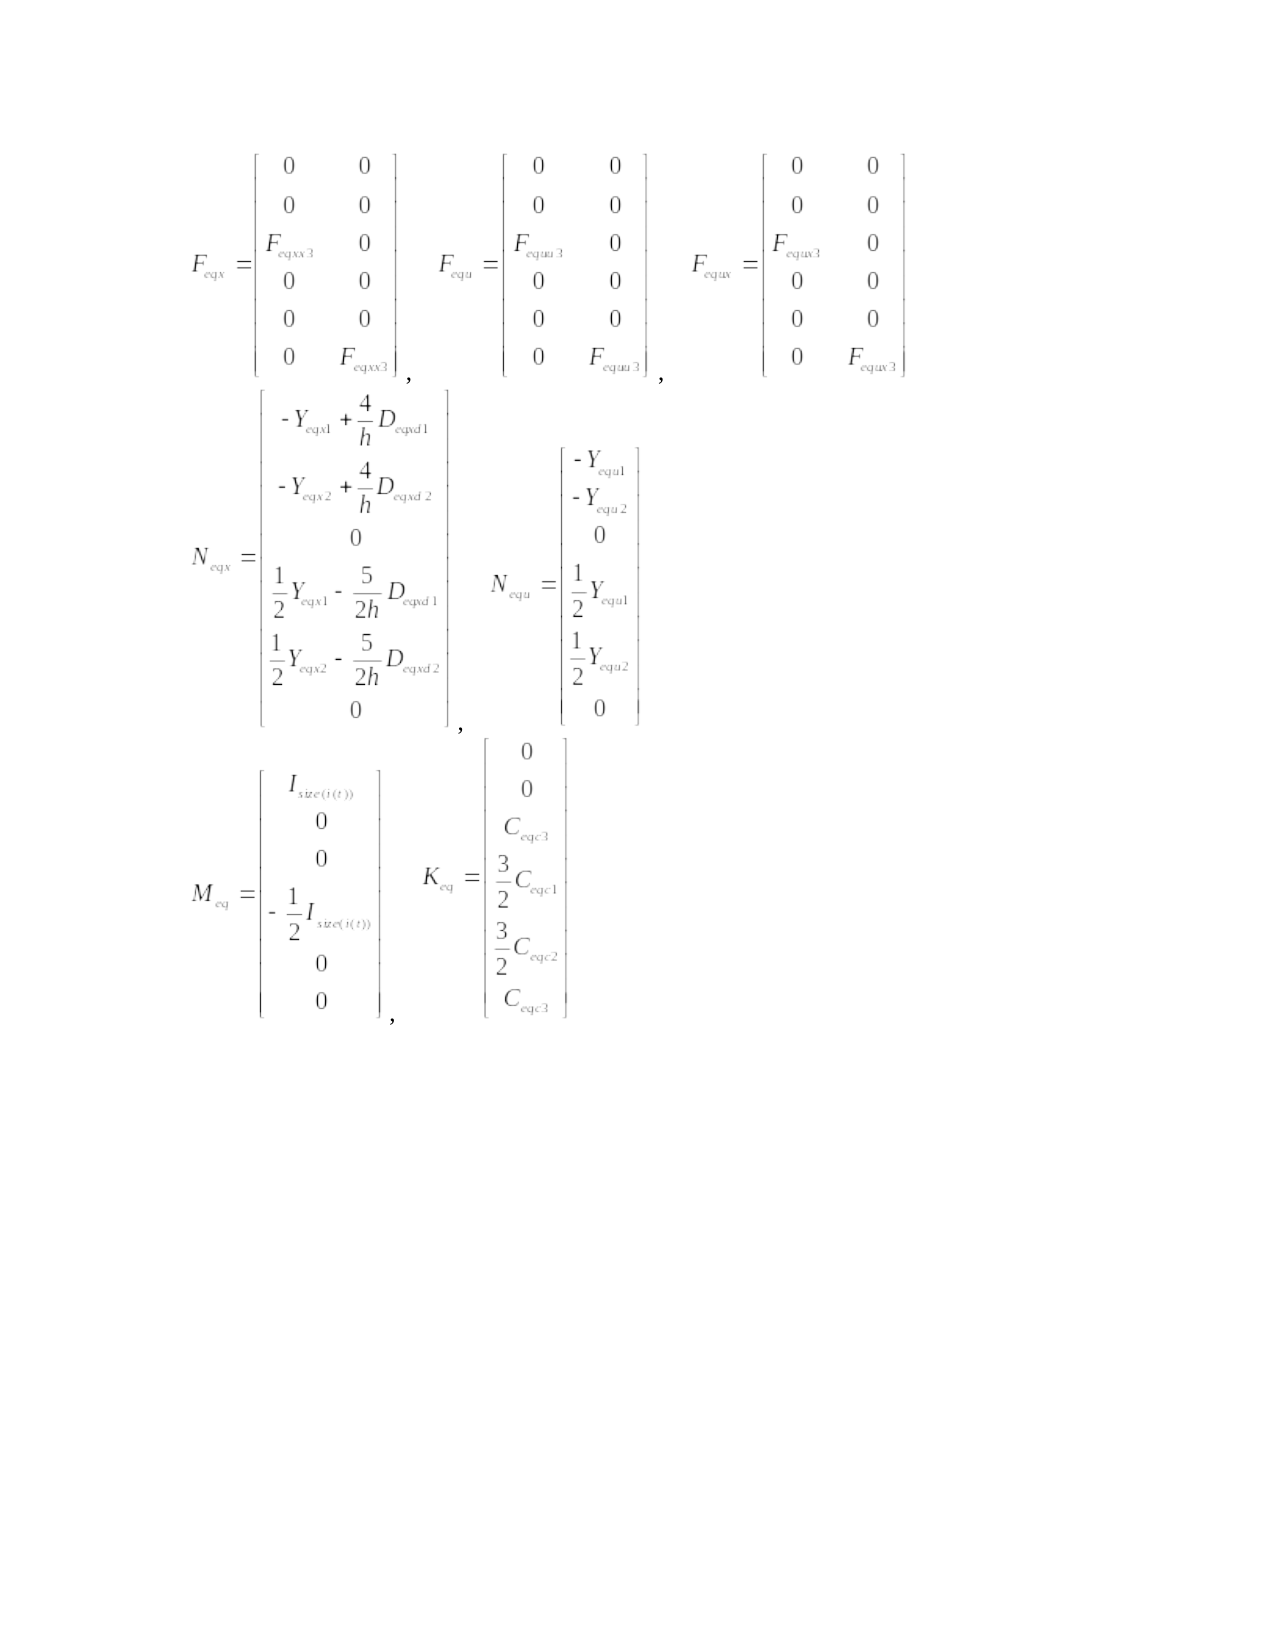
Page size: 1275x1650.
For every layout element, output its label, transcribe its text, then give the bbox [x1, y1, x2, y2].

text , [187, 386, 1087, 736]
text , , [187, 150, 1087, 386]
text , [187, 736, 1087, 1027]
